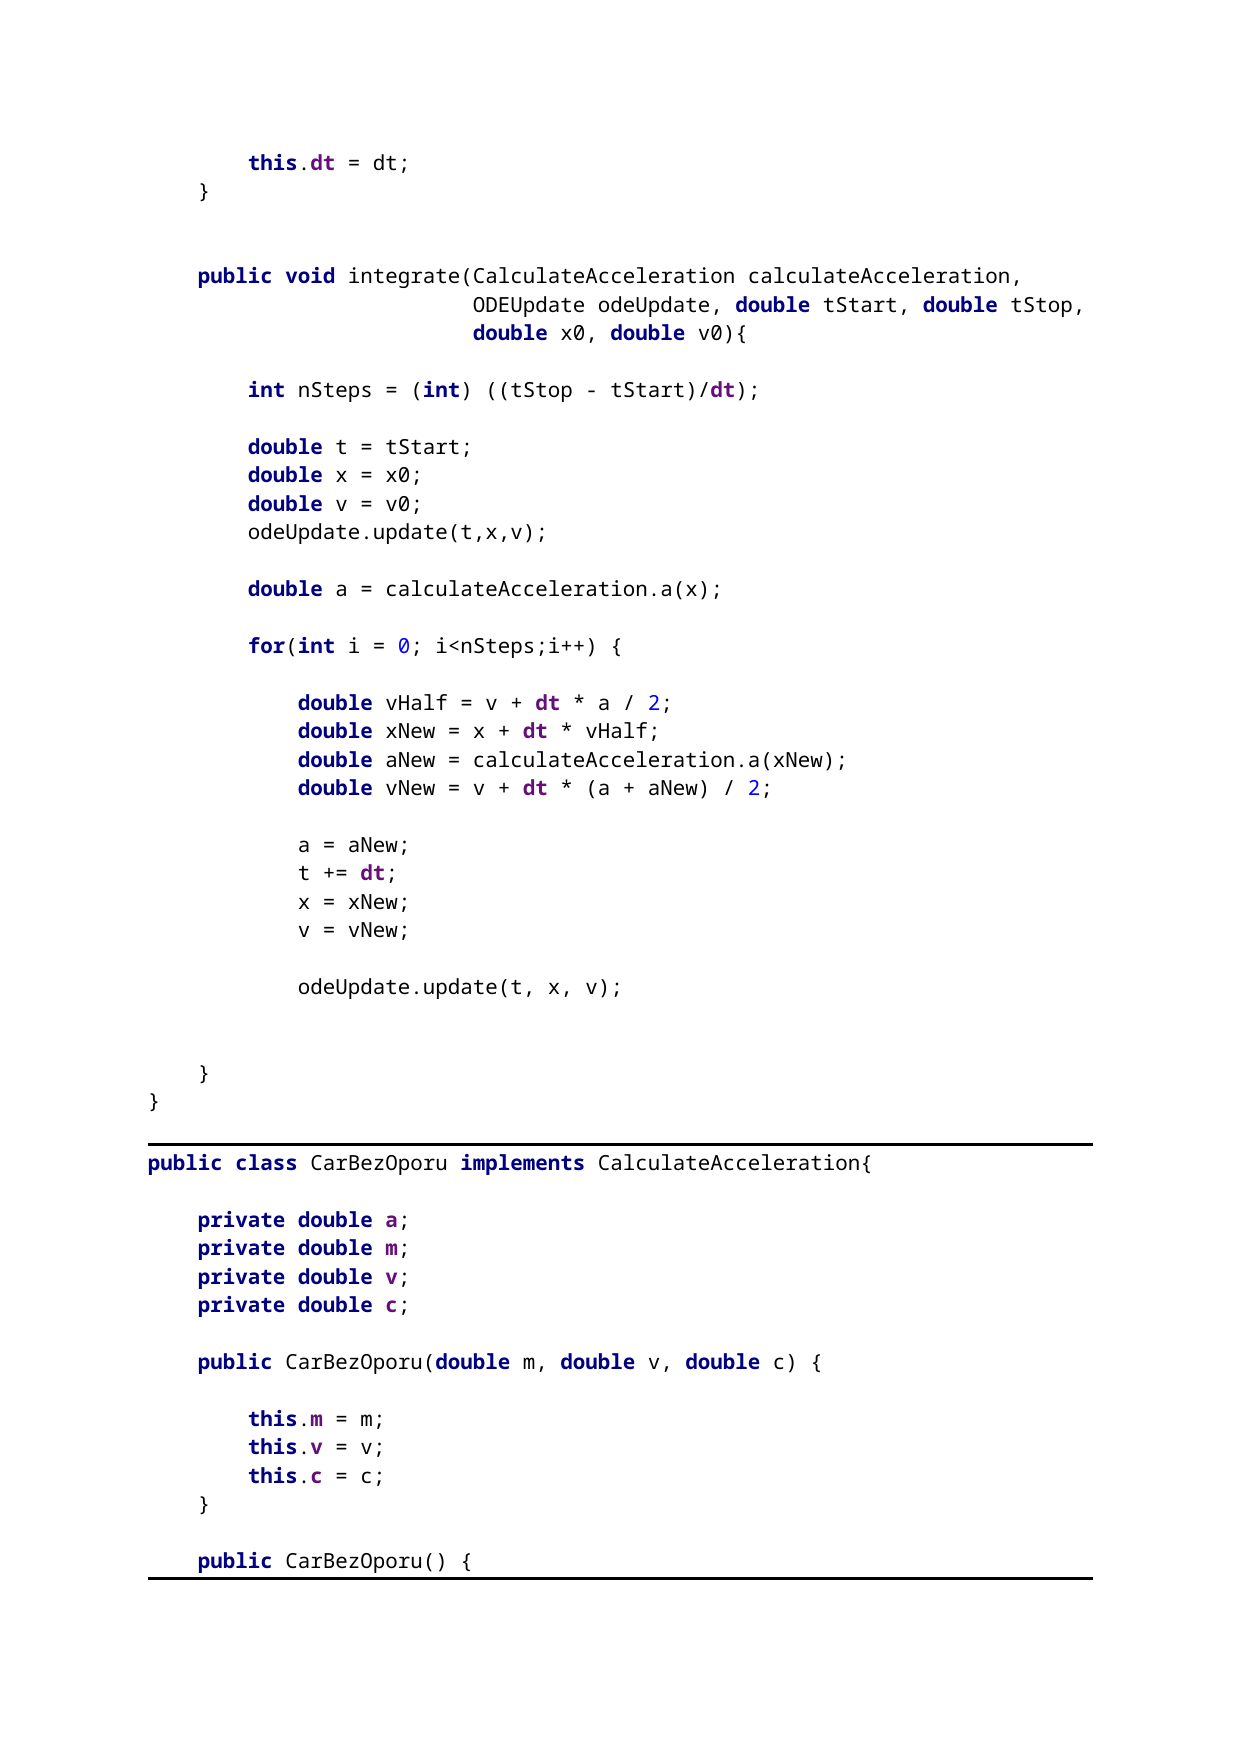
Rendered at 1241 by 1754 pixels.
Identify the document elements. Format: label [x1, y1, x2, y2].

text [148, 1146, 1093, 1577]
text [148, 148, 1093, 1114]
